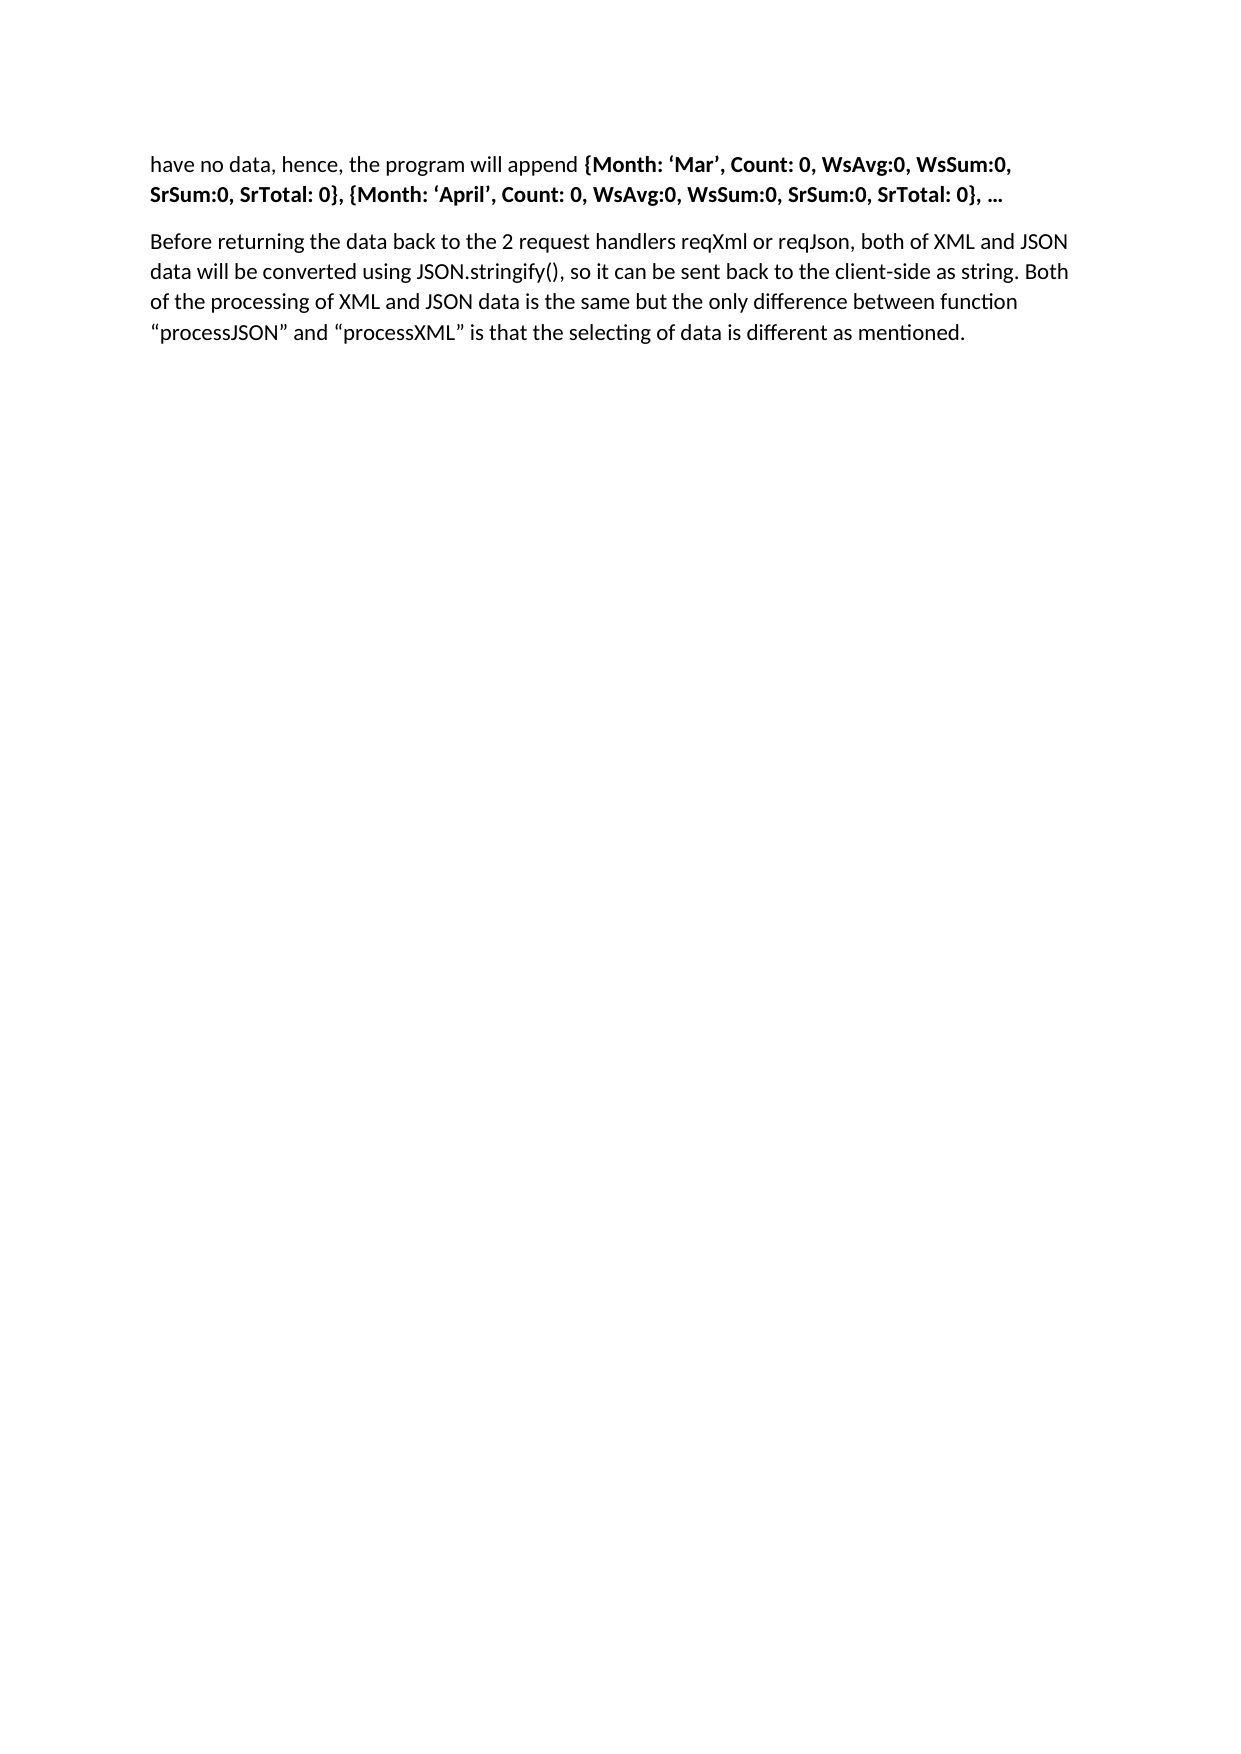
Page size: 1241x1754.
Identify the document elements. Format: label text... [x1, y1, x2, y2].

text Before returning the data back to the 2 request handlers reqXml or reqJson, both of XML and JSON data will be converted using JSON.stringify(), so it can be sent back to the client-side as string. Both of the processing of XML and JSON data is the same but the only difference between function “processJSON” and “processXML” is that the selecting of data is different as mentioned. [150, 227, 1090, 346]
